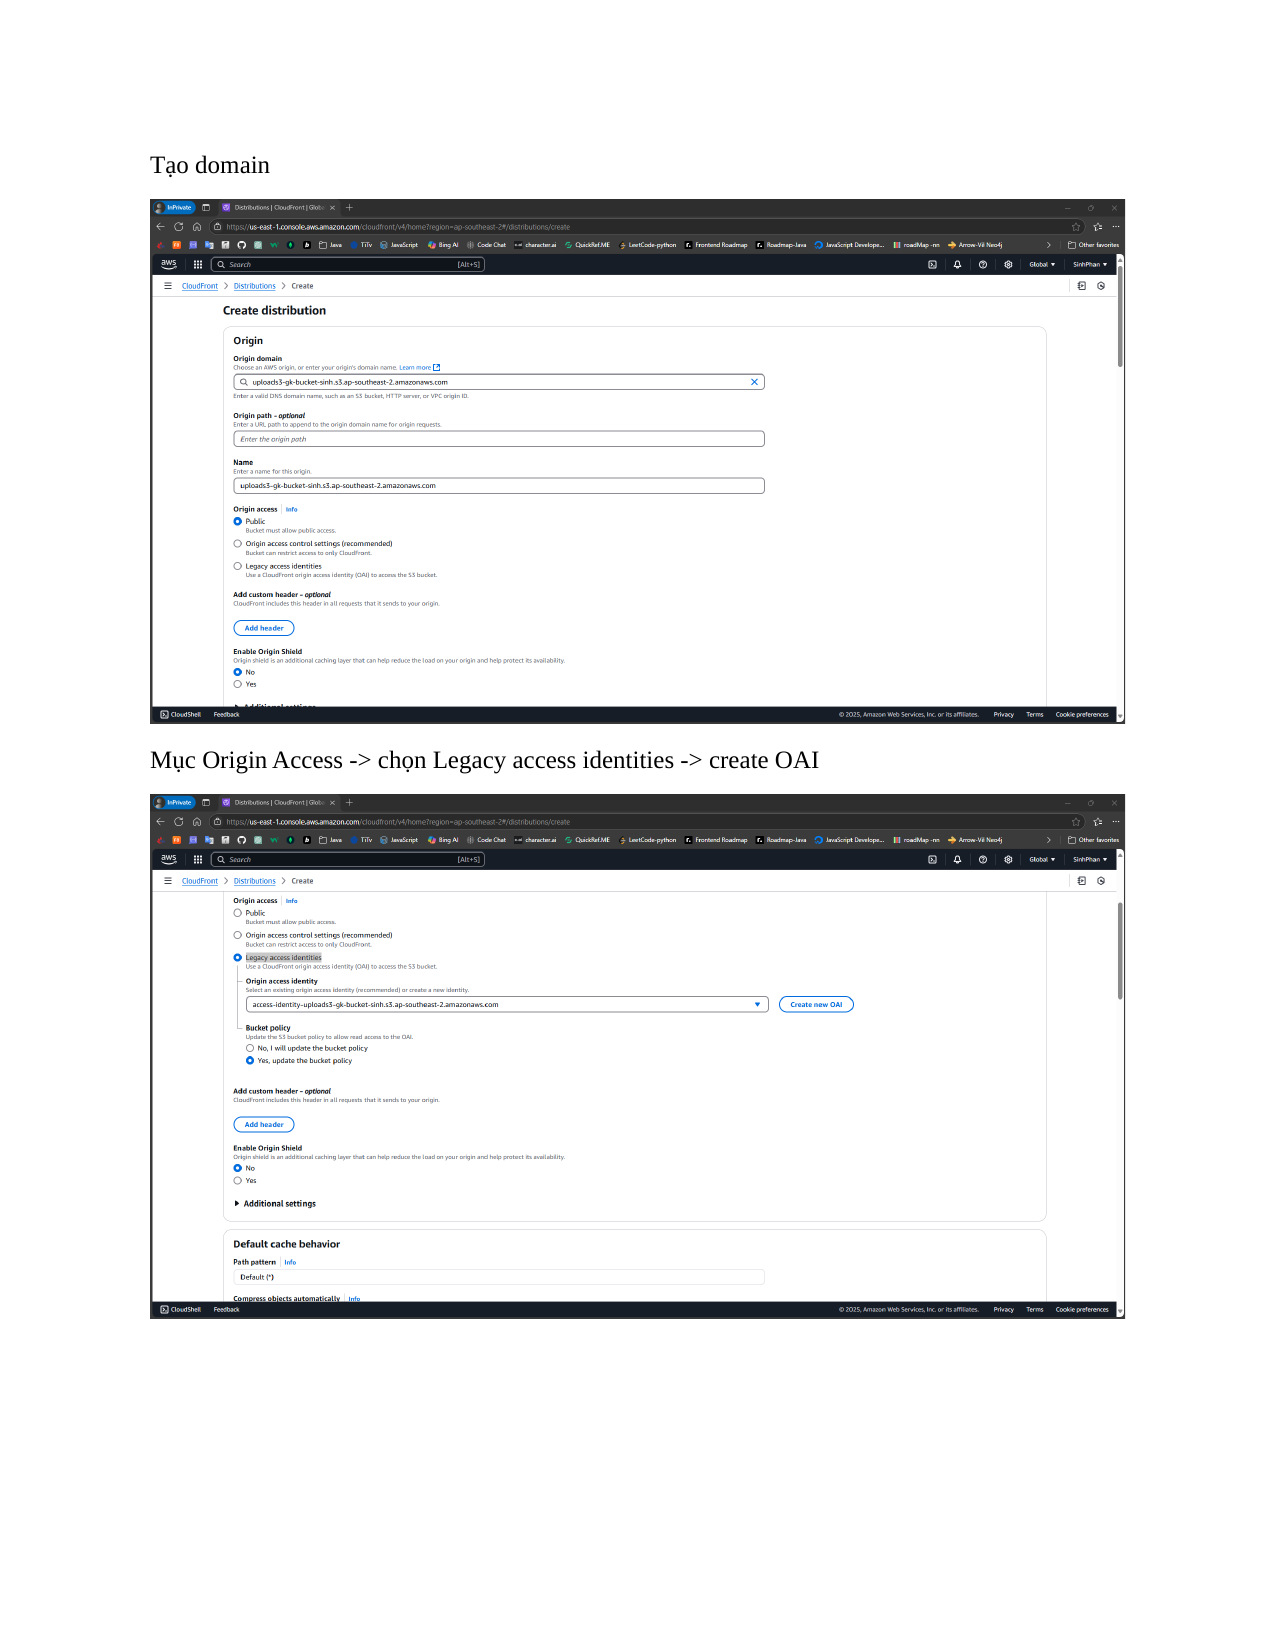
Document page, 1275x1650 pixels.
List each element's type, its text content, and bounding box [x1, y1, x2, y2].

text Tạo domain [150, 150, 1125, 179]
text Mục Origin Access -> chọn Legacy access identities -> create OAI [150, 745, 1125, 773]
